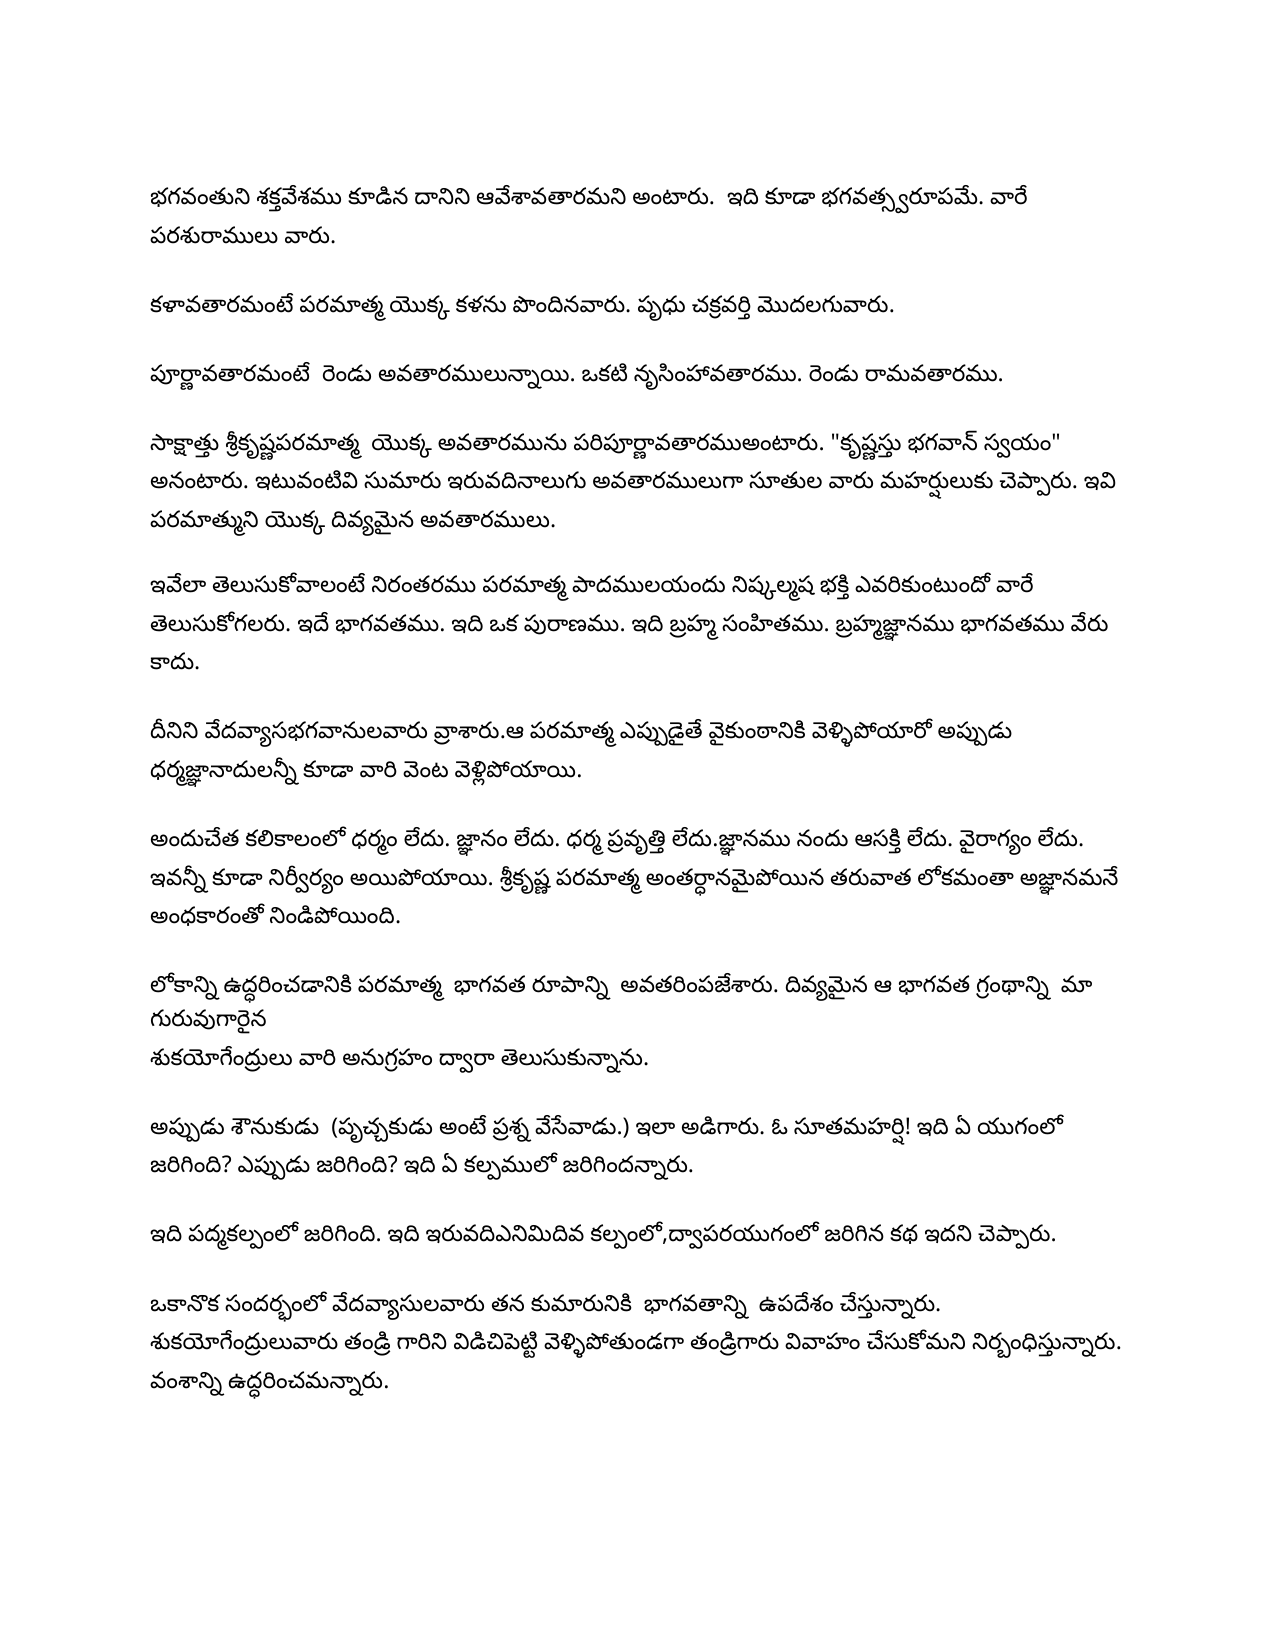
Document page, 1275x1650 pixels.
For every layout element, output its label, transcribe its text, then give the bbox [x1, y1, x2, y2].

text భగవంతుని శక్తవేశము కూడిన దానిని ఆవేశావతారమని అంటారు. ఇది కూడా భగవత్స్వరూపమే. వారే పరశురాములు వారు. [150, 180, 1125, 253]
text పూర్ణావతారమంటే రెండు అవతారములున్నాయి. ఒకటి నృసింహావతారము. రెండు రామవతారము. [150, 357, 1125, 391]
text అందుచేత కలికాలంలో ధర్మం లేదు. జ్ఞానం లేదు. ధర్మ ప్రవృత్తి లేదు.జ్ఞానము నందు ఆసక్తి లేదు. వైరాగ్యం లేదు. ఇవన్నీ కూడా నిర్వీర్యం అయిపోయాయి. శ్రీకృష్ణ పరమాత్మ అంతర్ధానమైపోయిన తరువాత లోకమంతా అజ్ఞానమనే అంధకారంతో నిండిపోయింది. [150, 822, 1125, 933]
text లోకాన్ని ఉద్ధరించడానికి పరమాత్మ భాగవత రూపాన్ని అవతరింపజేశారు. దివ్యమైన ఆ భాగవత గ్రంథాన్ని మా గురువుగారైన [150, 968, 1125, 1036]
text ఇవేలా తెలుసుకోవాలంటే నిరంతరము పరమాత్మ పాదములయందు నిష్కల్మష భక్తి ఎవరికుంటుందో వారే తెలుసుకోగలరు. ఇదే భాగవతము. ఇది ఒక పురాణము. ఇది బ్రహ్మ సంహితము. బ్రహ్మజ్ఞానము భాగవతము వేరు కాదు. [150, 572, 1125, 679]
text సాక్షాత్తు శ్రీకృష్ణపరమాత్మ యొక్క అవతారమును పరిపూర్ణావతారముఅంటారు. "కృష్ణస్తు భగవాన్ స్వయం" అనంటారు. ఇటువంటివి సుమారు ఇరువదినాలుగు అవతారములుగా సూతుల వారు మహర్షులుకు చెప్పారు. ఇవి పరమాత్ముని యొక్క దివ్యమైన అవతారములు. [150, 426, 1125, 537]
text ఒకానొక సందర్భంలో వేదవ్యాసులవారు తన కుమారునికి భాగవతాన్ని ఉపదేశం చేస్తున్నారు. శుకయోగేంద్రులువారు తండ్రి గారిని విడిచిపెట్టి వెళ్ళిపోతుండగా తండ్రిగారు వివాహం చేసుకోమని నిర్బంధిస్తున్నారు. వంశాన్ని ఉద్ధరించమన్నారు. [150, 1286, 1125, 1397]
text ఇది పద్మకల్పంలో జరిగింది. ఇది ఇరువదిఎనిమిదివ కల్పంలో,ద్వాపరయుగంలో జరిగిన కథ ఇదని చెప్పారు. [150, 1217, 1125, 1251]
text శుకయోగేంద్రులు వారి అనుగ్రహం ద్వారా తెలుసుకున్నాను. [150, 1041, 1125, 1074]
text కళావతారమంటే పరమాత్మ యొక్క కళను పొందినవారు. పృధు చక్రవర్తి మొదలగువారు. [150, 288, 1125, 322]
text అప్పుడు శౌనుకుడు (పృచ్చకుడు అంటే ప్రశ్న వేసేవాడు.) ఇలా అడిగారు. ఓ సూతమహర్షి! ఇది ఏ యుగంలో జరిగింది? ఎప్పుడు జరిగింది? ఇది ఏ కల్పములో జరిగిందన్నారు. [150, 1110, 1125, 1182]
text దీనిని వేదవ్యాసభగవానులవారు వ్రాశారు.ఆ పరమాత్మ ఎప్పుడైతే వైకుంఠానికి వెళ్ళిపోయారో అప్పుడు ధర్మజ్ఞానాదులన్నీ కూడా వారి వెంట వెళ్లిపోయాయి. [150, 714, 1125, 787]
